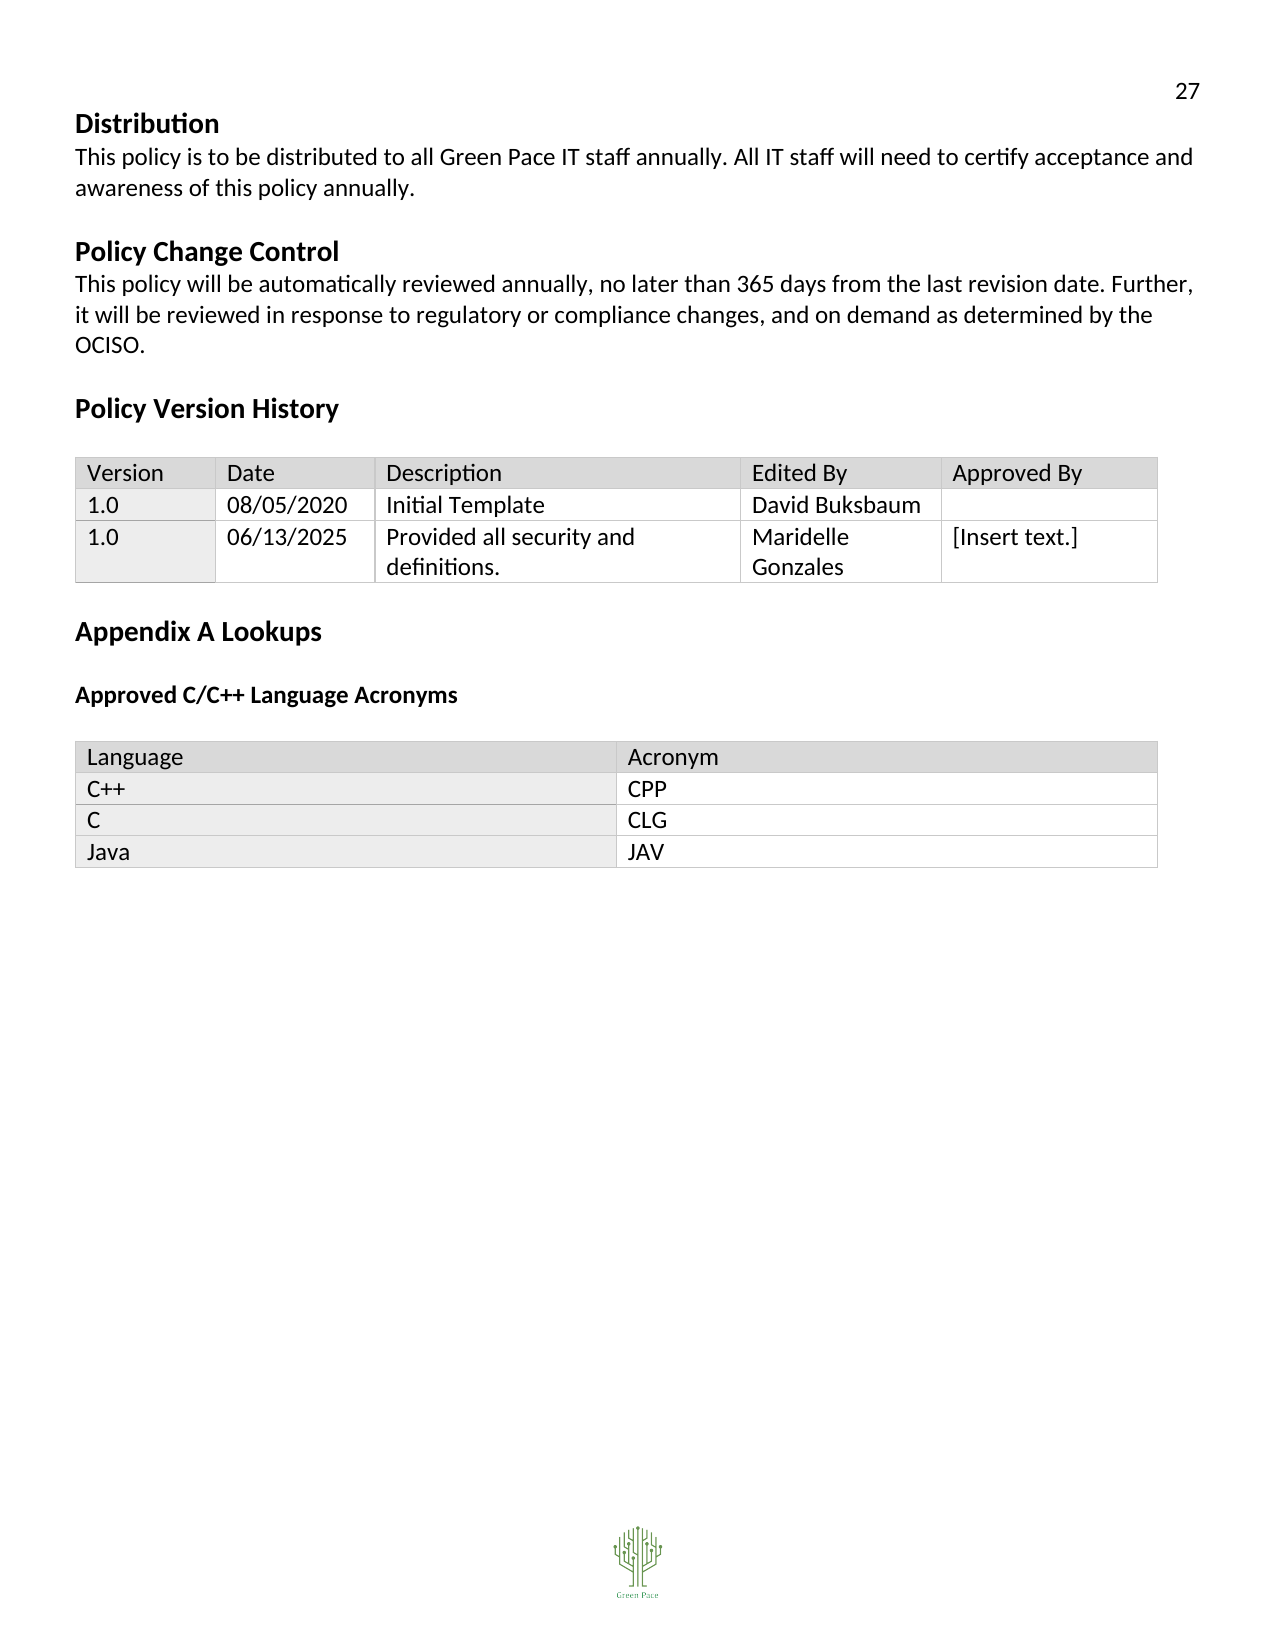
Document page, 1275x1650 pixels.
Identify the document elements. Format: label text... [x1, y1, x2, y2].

picture [605, 1521, 670, 1606]
table_cell Maridelle Gonzales [741, 521, 941, 582]
subtitle Policy Version History [75, 390, 1200, 426]
table_cell Provided all security and definitions. [376, 521, 740, 582]
table_cell [Insert text.] [942, 521, 1157, 582]
table_cell Java [76, 836, 616, 867]
table_cell C [76, 805, 616, 835]
text This policy will be automatically reviewed annually, no later than 365 days from the last revision date. Further, it will be reviewed in response to regulatory or compliance changes, and on demand as determined by the OCISO. [75, 268, 1200, 360]
table_header Edited By [741, 458, 941, 488]
table_cell 1.0 [76, 521, 215, 582]
table_cell 1.0 [76, 489, 215, 520]
table_header Date [216, 458, 374, 488]
table_cell 06/13/2025 [216, 521, 374, 582]
table_cell [942, 489, 1157, 520]
table_header Version [76, 458, 215, 488]
table_cell Initial Template [376, 489, 740, 520]
table_header Acronym [617, 742, 1157, 772]
table_cell CPP [617, 773, 1157, 804]
table_header Language [76, 742, 616, 772]
table_cell David Buksbaum [741, 489, 941, 520]
table_header Description [376, 458, 740, 488]
subtitle Policy Change Control [75, 233, 1200, 268]
table_cell C++ [76, 773, 616, 804]
table_cell JAV [617, 836, 1157, 867]
table_cell 08/05/2020 [216, 489, 374, 520]
subtitle Approved C/C++ Language Acronyms [75, 679, 1200, 710]
table_cell CLG [617, 805, 1157, 835]
subtitle Distribution [75, 106, 1200, 141]
subtitle Appendix A Lookups [75, 613, 1200, 649]
text This policy is to be distributed to all Green Pace IT staff annually. All IT staff will need to certify acceptance and awareness of this policy annually. [75, 141, 1200, 202]
table_header Approved By [942, 458, 1157, 488]
